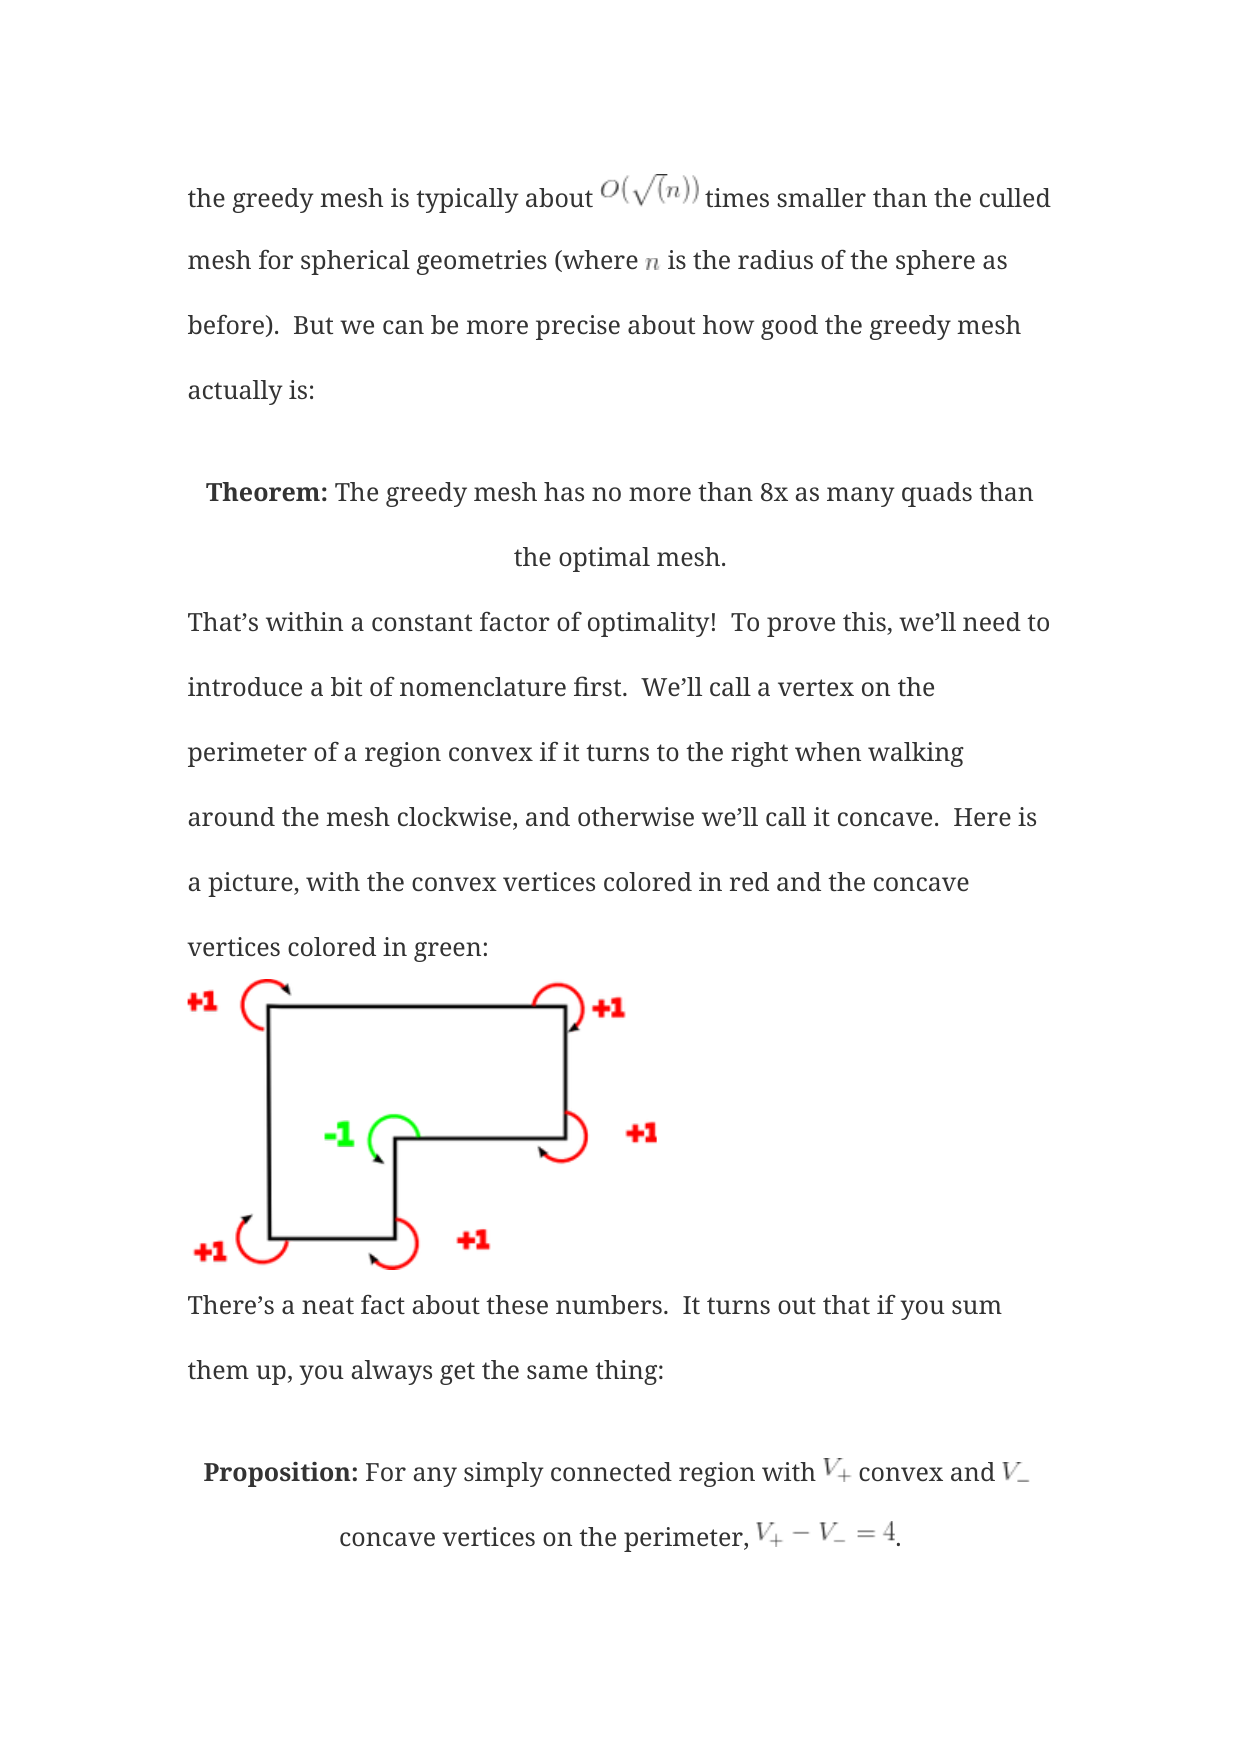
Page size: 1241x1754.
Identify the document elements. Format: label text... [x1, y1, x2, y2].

text There’s a neat fact about these numbers. It turns out that if you sum them up, you always get the same thing: [187, 1272, 1053, 1402]
text Theorem: The greedy mesh has no more than 8x as many quads than the optimal mesh. [187, 459, 1053, 589]
picture [645, 258, 661, 270]
picture [822, 1458, 852, 1482]
text Proposition: For any simply connected region with convex and concave vertices on the perimeter, . [187, 1439, 1053, 1569]
picture [756, 1521, 895, 1547]
picture [1001, 1462, 1031, 1482]
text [187, 162, 1053, 422]
picture [600, 174, 699, 207]
text That’s within a constant factor of optimality! To prove this, we’ll need to introduce a bit of nomenclature first. We’ll call a vertex on the perimeter of a region convex if it turns to the right when walking around the mesh clockwise, and otherwise we’ll call it concave. Here is a picture, with the convex vertices colored in red and the concave vertices colored in green: [187, 589, 1053, 979]
picture [187, 979, 657, 1270]
